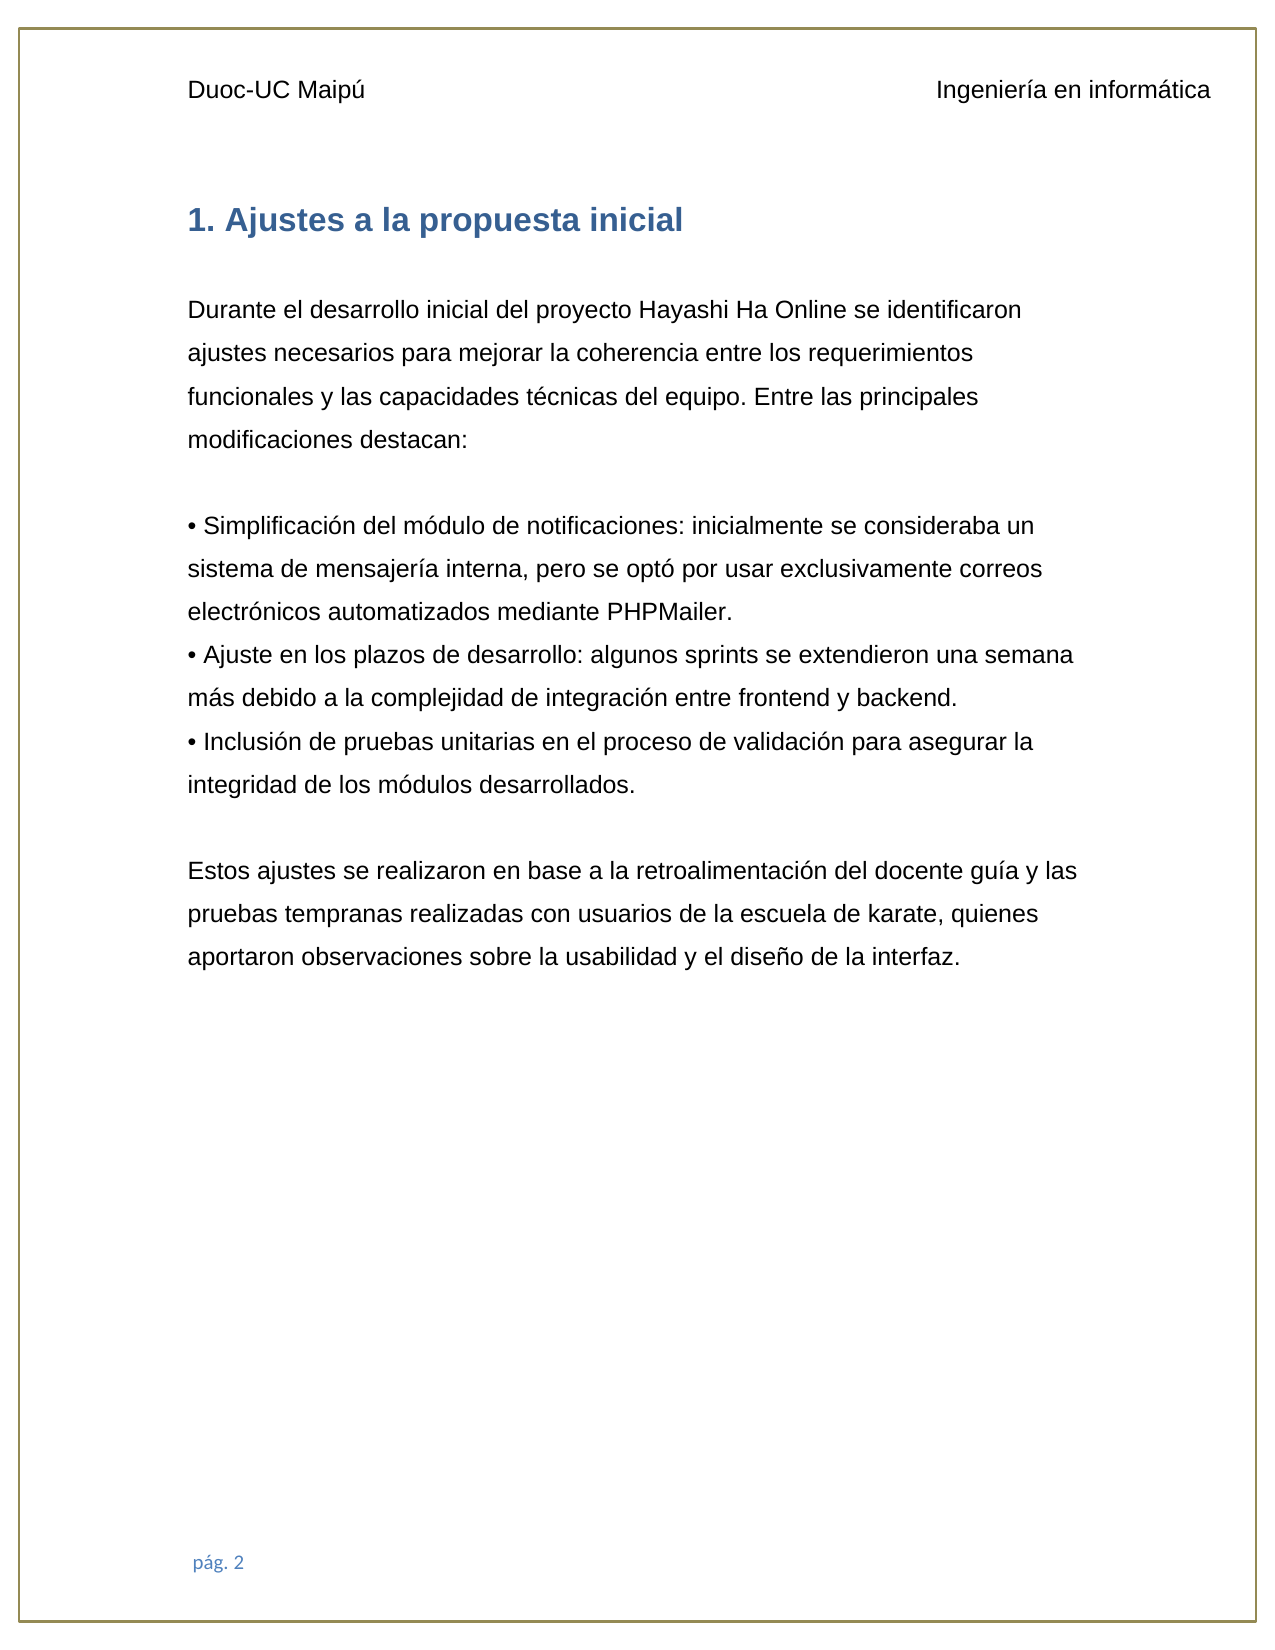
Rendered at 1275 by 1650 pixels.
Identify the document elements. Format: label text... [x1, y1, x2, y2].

text Durante el desarrollo inicial del proyecto Hayashi Ha Online se identificaron ajustes necesarios para mejorar la coherencia entre los requerimientos funcionales y las capacidades técnicas del equipo. Entre las principales modificaciones destacan: • Simplificación del módulo de notificaciones: inicialmente se consideraba un sistema de mensajería interna, pero se optó por usar exclusivamente correos electrónicos automatizados mediante PHPMailer. • Ajuste en los plazos de desarrollo: algunos sprints se extendieron una semana más debido a la complejidad de integración entre frontend y backend. • Inclusión de pruebas unitarias en el proceso de validación para asegurar la integridad de los módulos desarrollados. Estos ajustes se realizaron en base a la retroalimentación del docente guía y las pruebas tempranas realizadas con usuarios de la escuela de karate, quienes aportaron observaciones sobre la usabilidad y el diseño de la interfaz. [187, 295, 1087, 971]
subtitle 1. Ajustes a la propuesta inicial [187, 200, 1087, 238]
